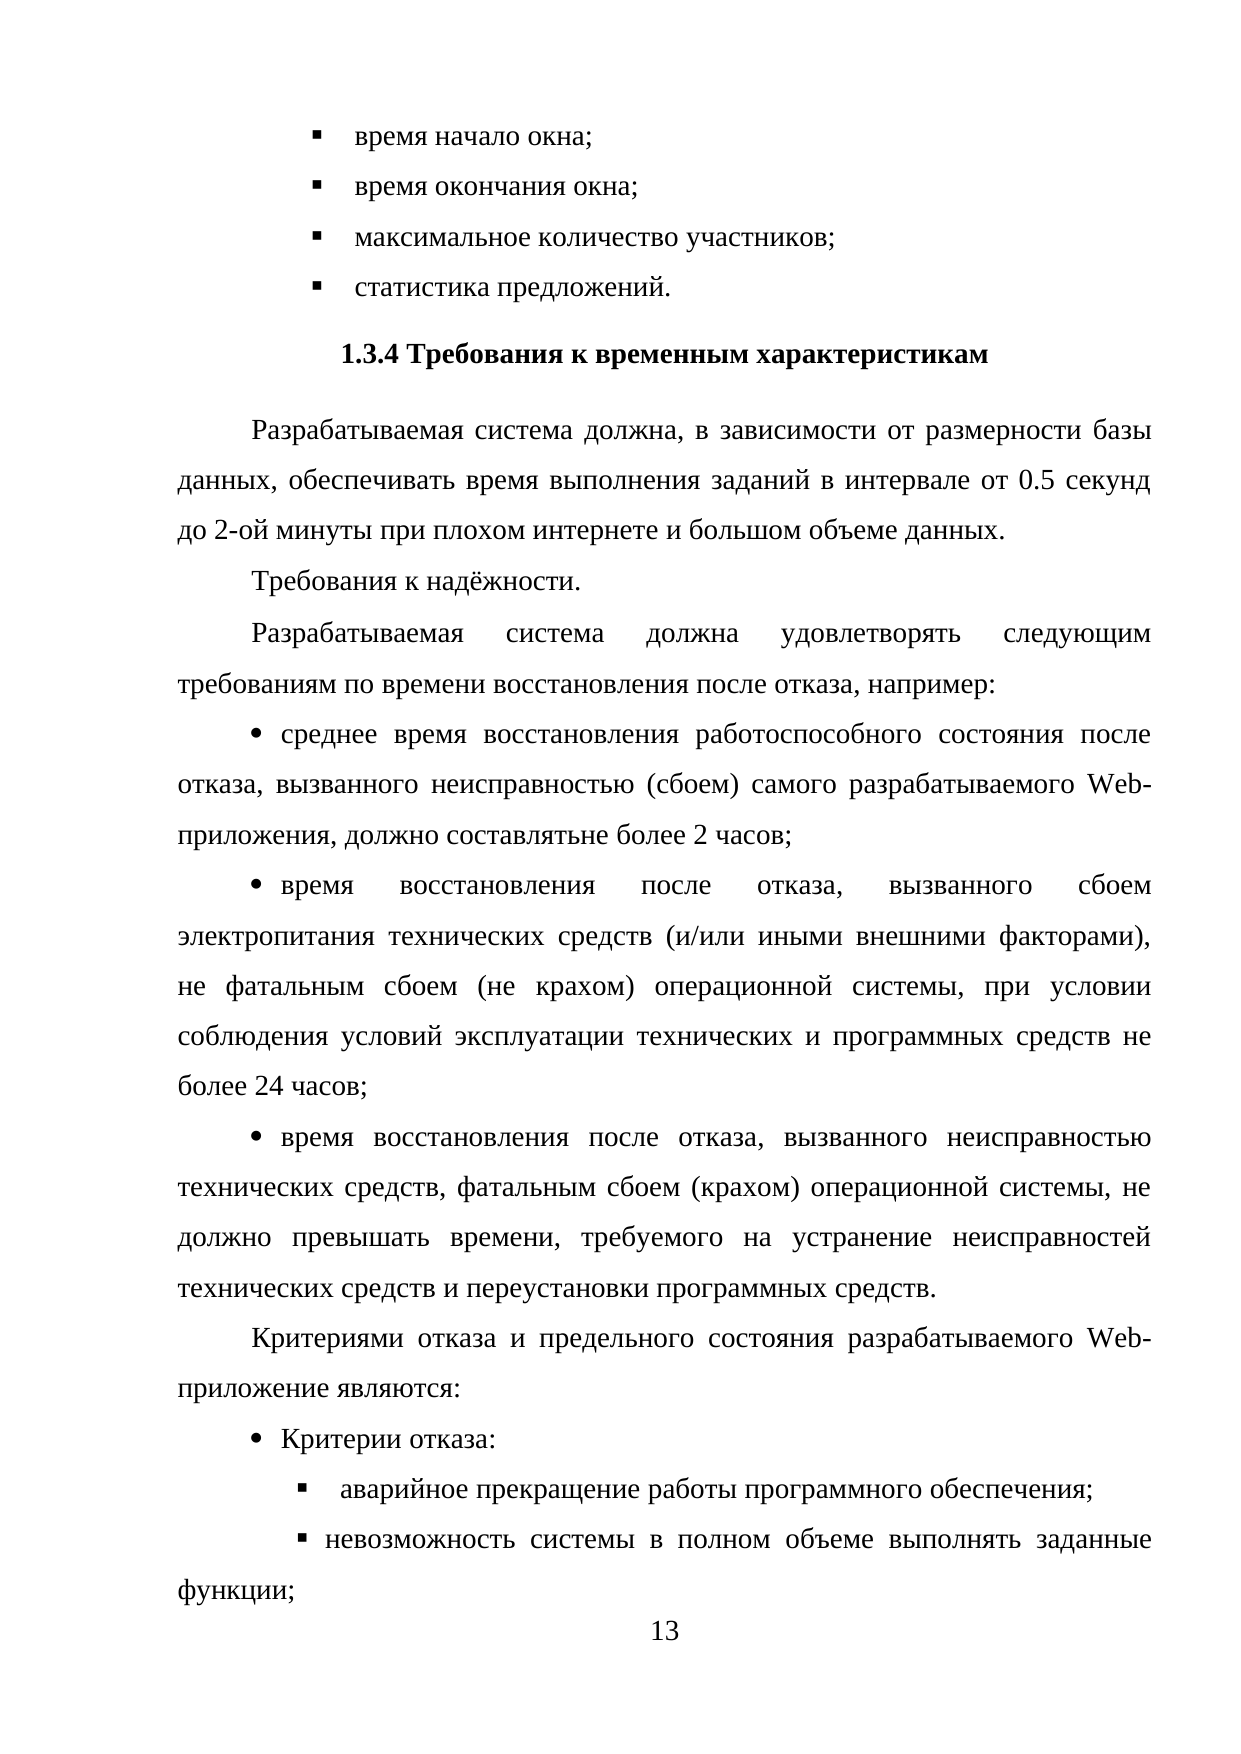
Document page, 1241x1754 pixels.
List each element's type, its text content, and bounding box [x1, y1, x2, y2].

list среднее время восстановления работоспособного состояния после отказа, вызванного неисправностью (сбоем) самого разрабатываемого Web-приложения, должно составлятьне более 2 часов; [177, 716, 1152, 850]
list время окончания окна; [236, 168, 1152, 202]
list время начало окна; [236, 118, 1152, 152]
list максимальное количество участников; [236, 219, 1152, 253]
list аварийное прекращение работы программного обеспечения; [177, 1471, 1152, 1505]
list невозможность системы в полном объеме выполнять заданные функции; [177, 1522, 1152, 1606]
text Разрабатываемая система должна удовлетворять следующим требованиям по времени восстановления после отказа, например: [177, 616, 1152, 699]
text Критериями отказа и предельного состояния разрабатываемого Web-приложение являются: [177, 1320, 1152, 1404]
text Требования к надёжности. [177, 563, 1152, 596]
list время восстановления после отказа, вызванного неисправностью технических средств, фатальным сбоем (крахом) операционной системы, не должно превышать времени, требуемого на устранение неисправностей технических средств и переустановки программных средств. [177, 1119, 1152, 1303]
subtitle 1.3.4 Требования к временным характеристикам [177, 336, 1152, 370]
list время восстановления после отказа, вызванного сбоем электропитания технических средств (и/или иными внешними факторами), не фатальным сбоем (не крахом) операционной системы, при условии соблюдения условий эксплуатации технических и программных средств не более 24 часов; [177, 867, 1152, 1102]
list статистика предложений. [236, 269, 1152, 303]
text Разрабатываемая система должна, в зависимости от размерности базы данных, обеспечивать время выполнения заданий в интервале от 0.5 секунд до 2-ой минуты при плохом интернете и большом объеме данных. [177, 412, 1152, 546]
list Критерии отказа: [177, 1421, 1152, 1454]
